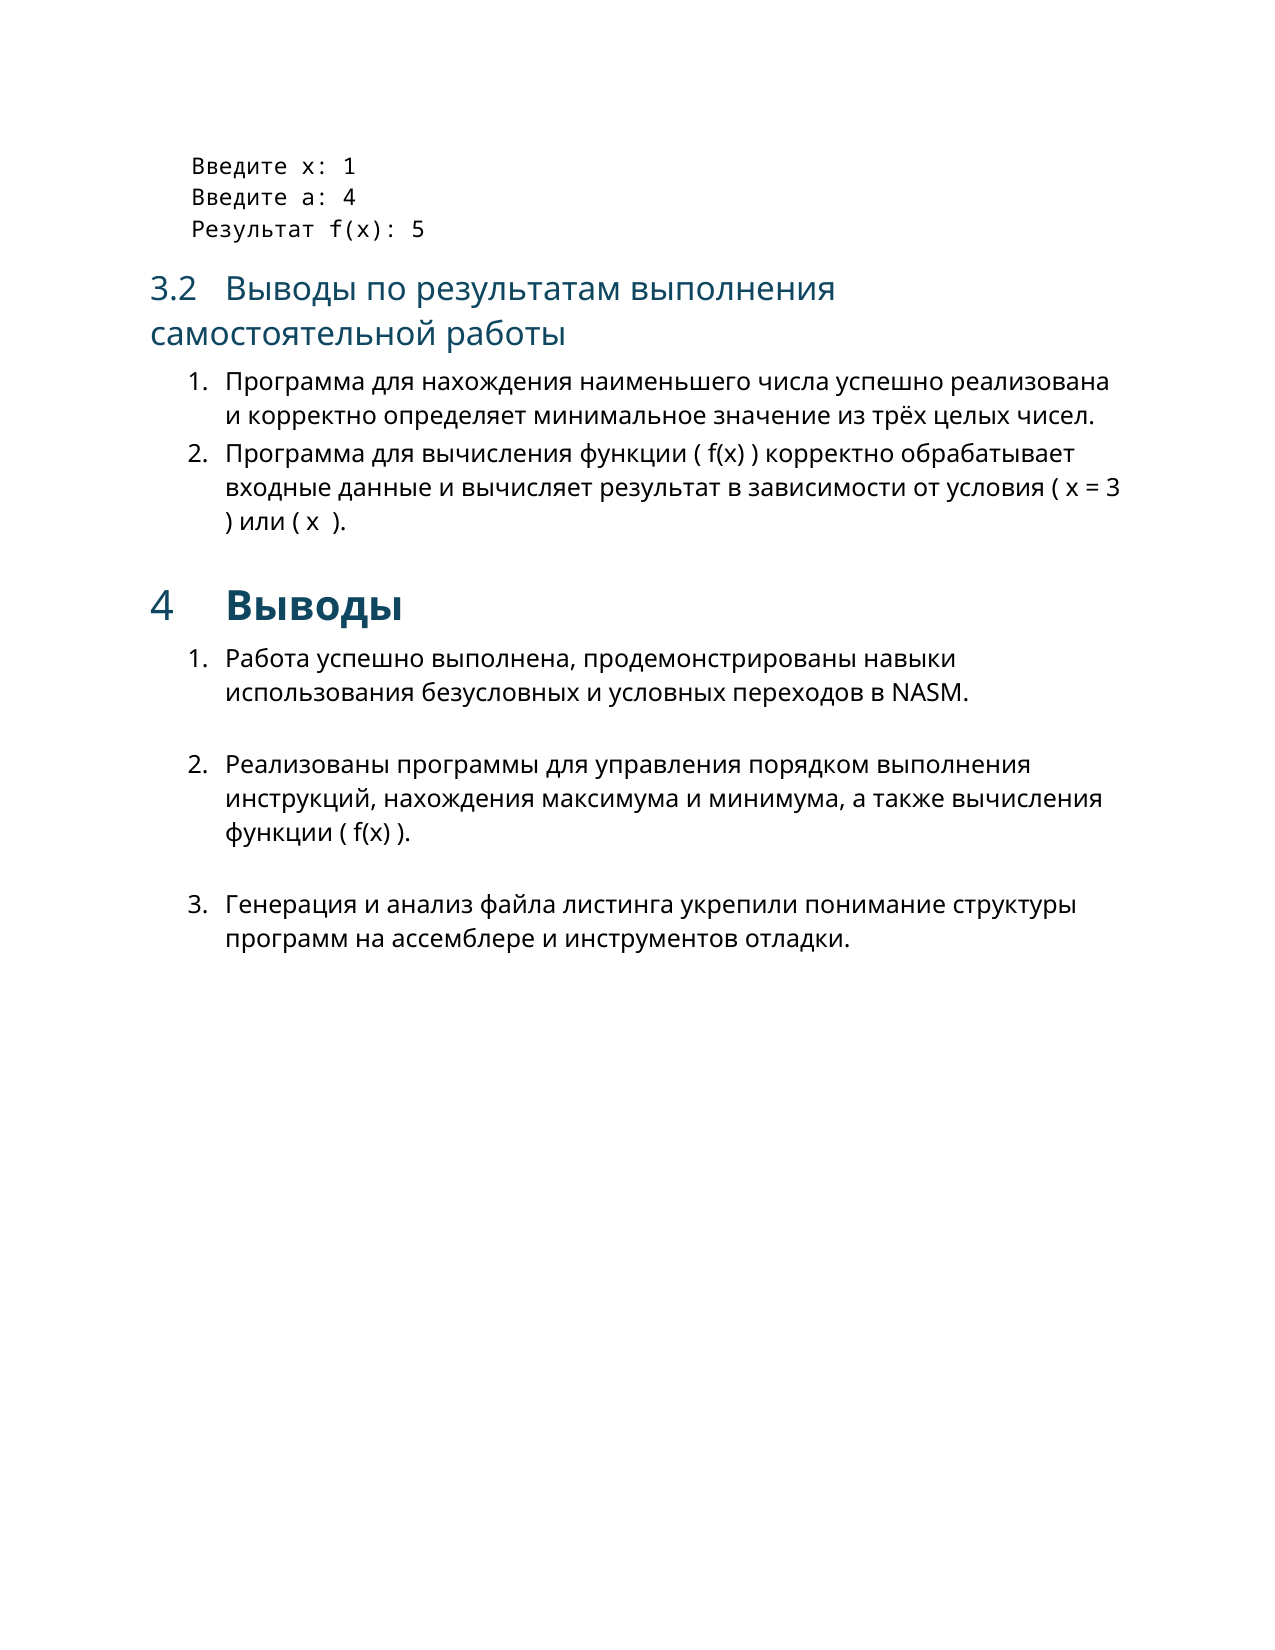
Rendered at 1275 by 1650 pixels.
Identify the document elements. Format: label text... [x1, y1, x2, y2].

list Генерация и анализ файла листинга укрепили понимание структуры программ на ассемблере и инструментов отладки. [187, 886, 1125, 954]
list Программа для вычисления функции ( f(x) ) корректно обрабатывает входные данные и вычисляет результат в зависимости от условия ( x = 3 ) или ( x ). [187, 436, 1125, 538]
text Введите x: 1 Введите a: 4 Результат f(x): 5 [150, 150, 1125, 244]
list Работа успешно выполнена, продемонстрированы навыки использования безусловных и условных переходов в NASM. [187, 640, 1125, 743]
list Программа для нахождения наименьшего числа успешно реализована и корректно определяет минимальное значение из трёх целых чисел. [187, 364, 1125, 432]
subtitle 4 Выводы [150, 575, 1125, 632]
list Реализованы программы для управления порядком выполнения инструкций, нахождения максимума и минимума, а также вычисления функции ( f(x) ). [187, 746, 1125, 883]
subtitle 3.2 Выводы по результатам выполнения самостоятельной работы [150, 264, 1125, 355]
